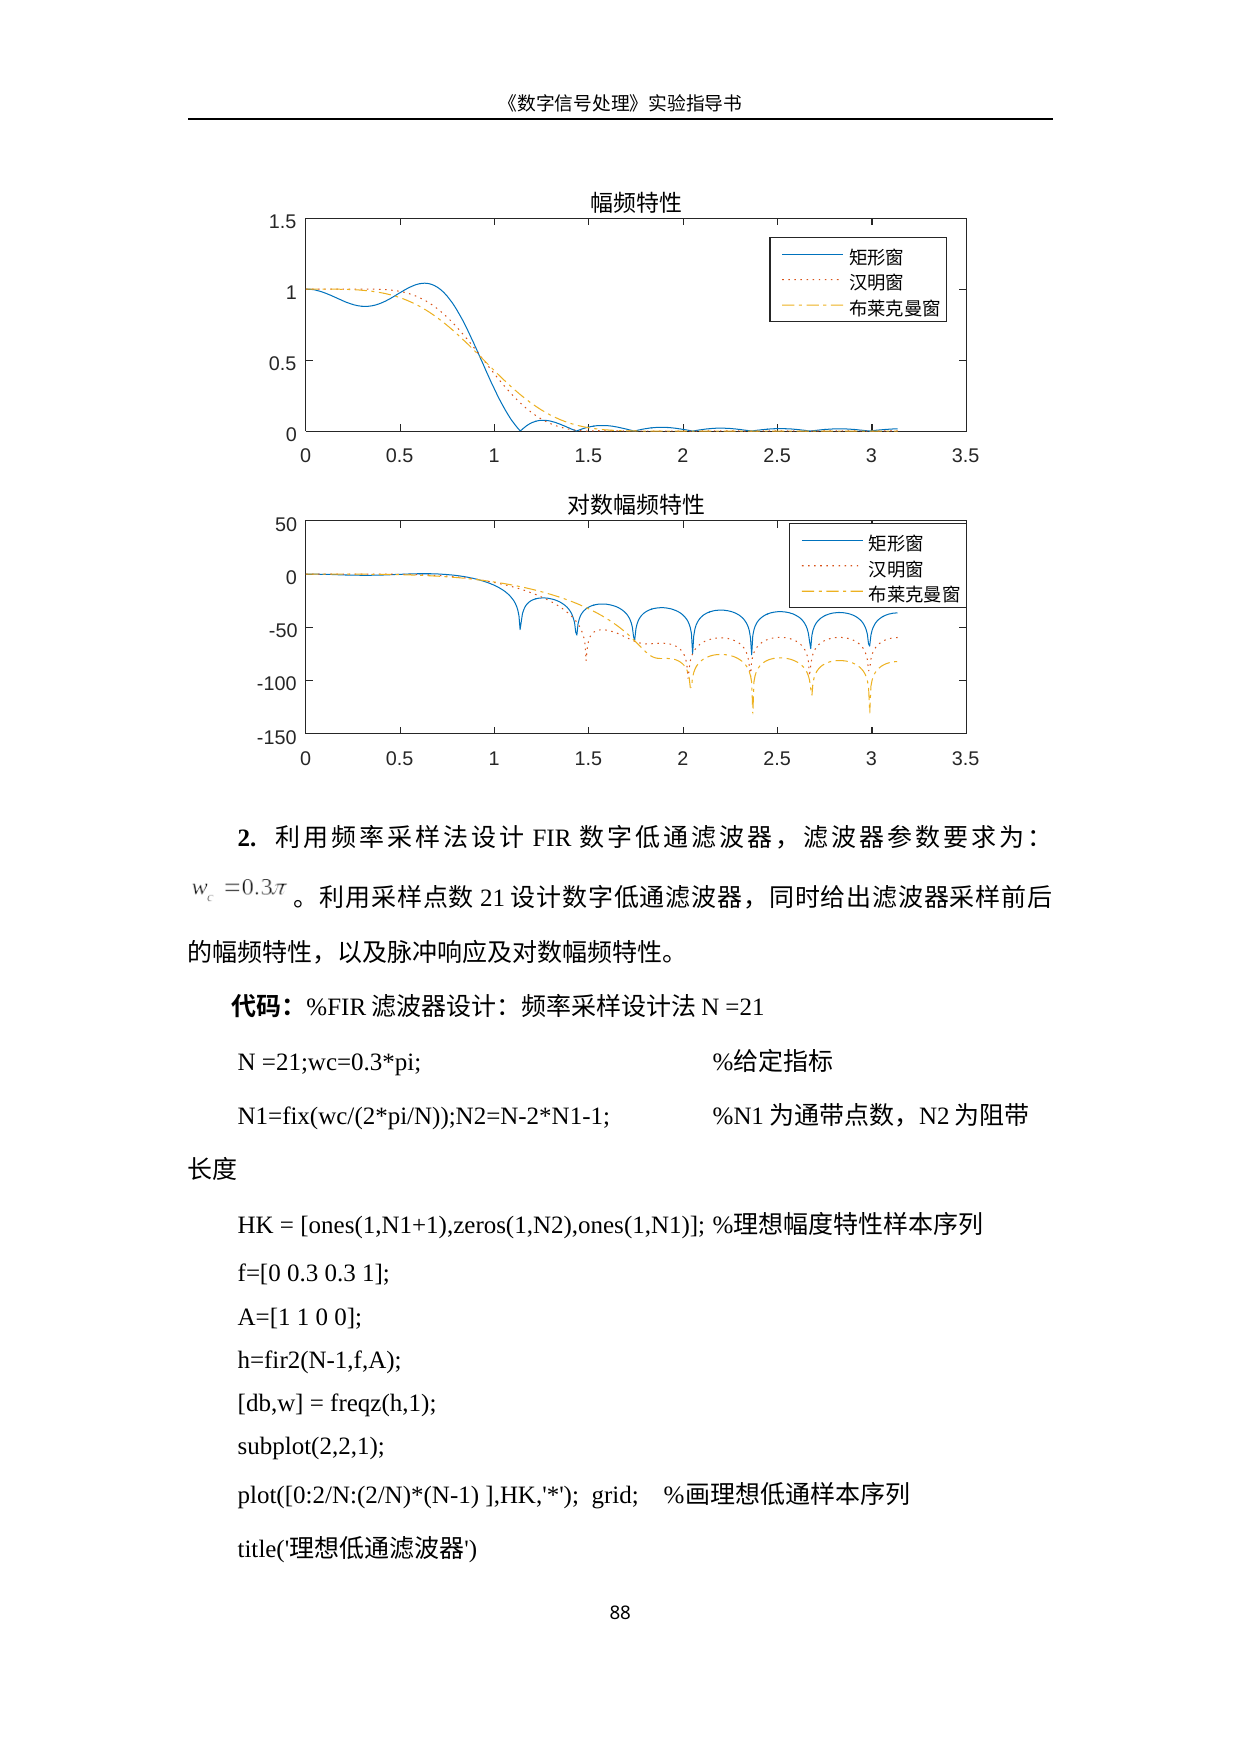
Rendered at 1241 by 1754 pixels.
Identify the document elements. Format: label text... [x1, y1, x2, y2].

text h=fir2(N-1,f,A); [187, 1345, 1053, 1373]
text N =21;wc=0.3*pi; %给定指标 [187, 1041, 1053, 1077]
text f=[0 0.3 0.3 1]; [187, 1258, 1053, 1287]
text plot([0:2/N:(2/N)*(N-1) ],HK,'*'); grid; %画理想低通样本序列 [187, 1474, 1053, 1510]
text subplot(2,2,1); [187, 1431, 1053, 1460]
text A=[1 1 0 0]; [187, 1302, 1053, 1330]
text title('理想低通滤波器') [187, 1528, 1053, 1565]
text 代码：%FIR滤波器设计：频率采样设计法N =21 [231, 987, 1053, 1023]
text HK = [ones(1,N1+1),zeros(1,N2),ones(1,N1)]; %理想幅度特性样本序列 [187, 1204, 1053, 1240]
text [db,w] = freqz(h,1); [187, 1388, 1053, 1417]
list 利用频率采样法设计FIR数字低通滤波器，滤波器参数要求为：。利用采样点数21设计数字低通滤波器，同时给出滤波器采样前后的幅频特性，以及脉冲响应及对数幅频特性。 [187, 817, 1053, 968]
text N1=fix(wc/(2*pi/N));N2=N-2*N1-1; %N1为通带点数，N2为阻带长度 [187, 1095, 1053, 1186]
